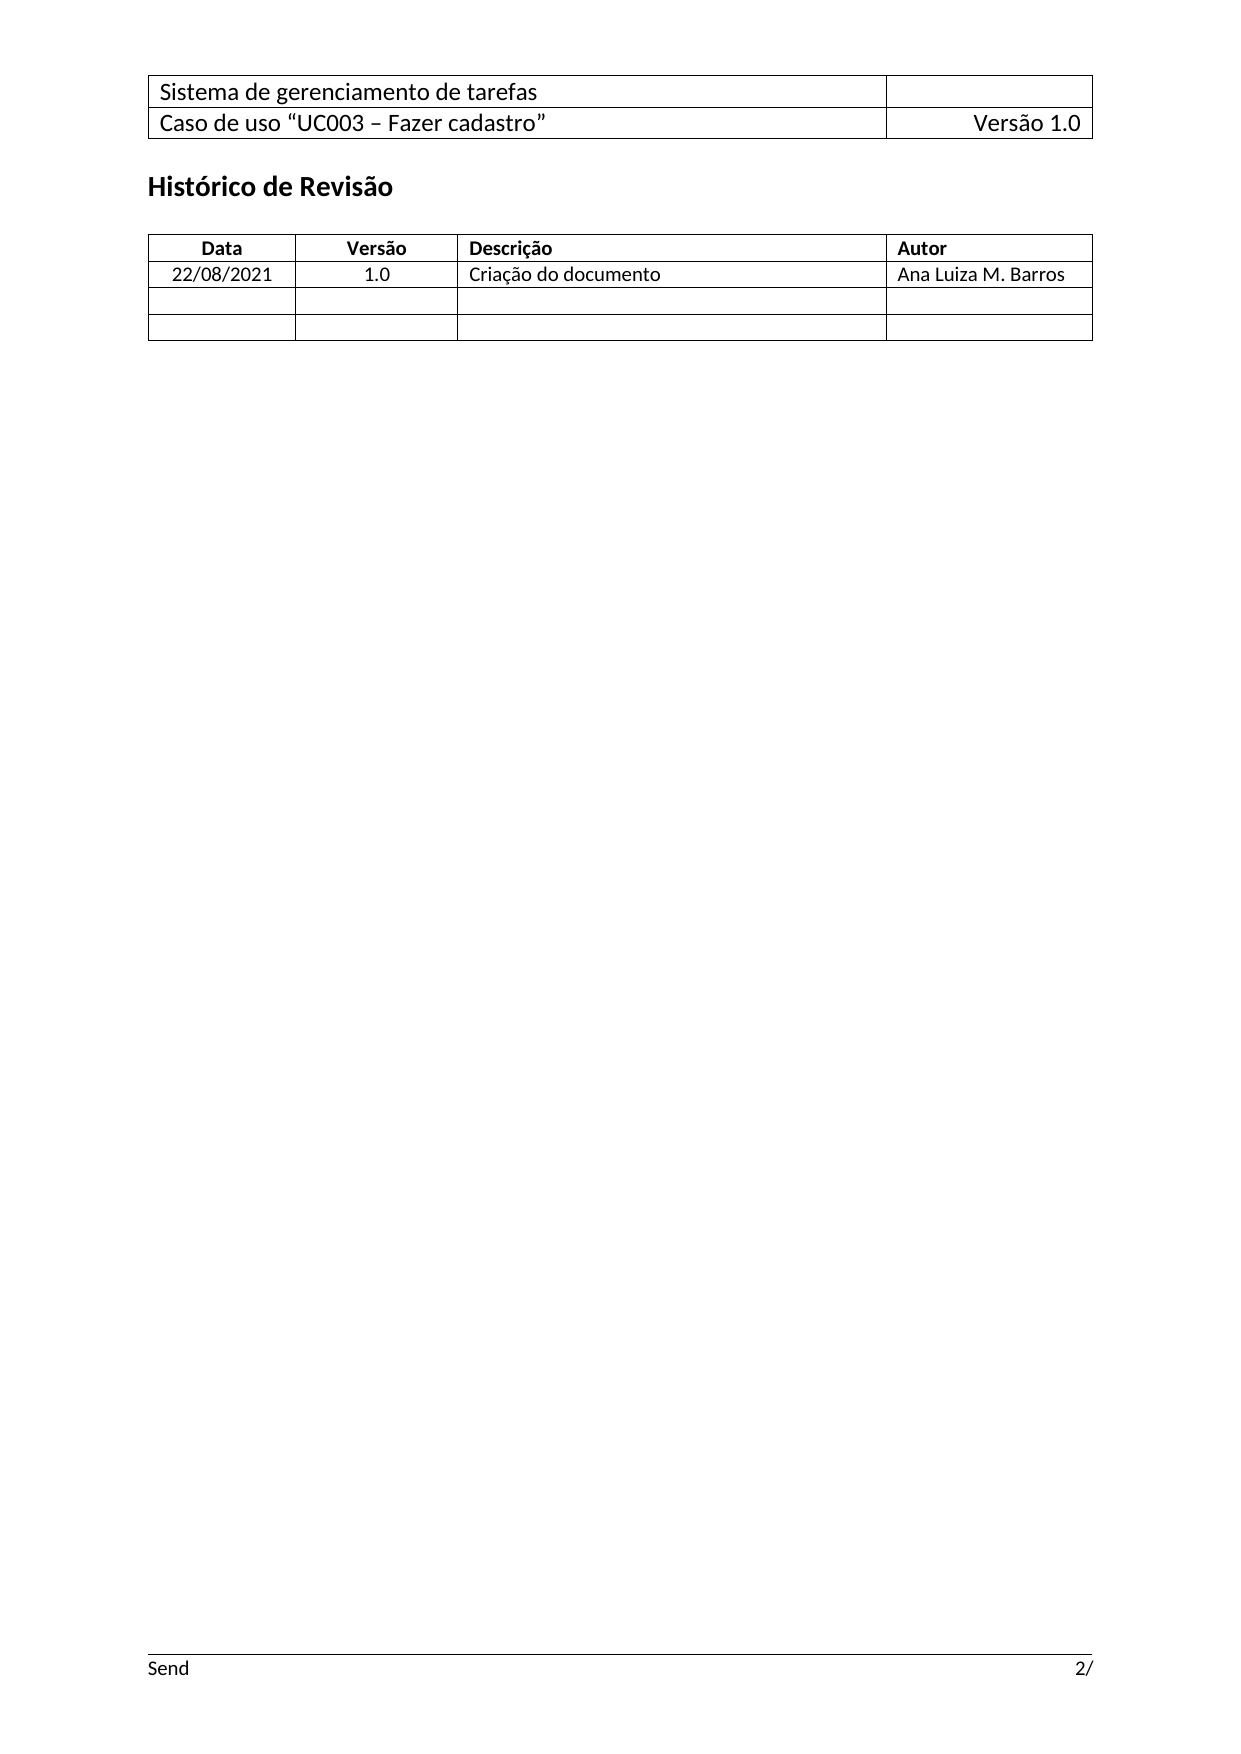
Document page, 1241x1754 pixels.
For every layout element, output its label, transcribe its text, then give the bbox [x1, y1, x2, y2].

table_cell [887, 315, 1092, 340]
table_cell [887, 288, 1092, 313]
text Histórico de Revisão [148, 168, 1092, 203]
table_cell 1.0 [296, 262, 457, 287]
table_cell [149, 315, 295, 340]
table_cell [296, 288, 457, 313]
table_header Descrição [458, 235, 886, 261]
table_header Data [149, 235, 295, 261]
table_cell Ana Luiza M. Barros [887, 262, 1092, 287]
table_cell [458, 315, 886, 340]
table_cell [149, 288, 295, 313]
table_cell [458, 288, 886, 313]
table_cell 22/08/2021 [149, 262, 295, 287]
table_cell [296, 315, 457, 340]
table_header Autor [887, 235, 1092, 261]
table_header Versão [296, 235, 457, 261]
table_cell Criação do documento [458, 262, 886, 287]
